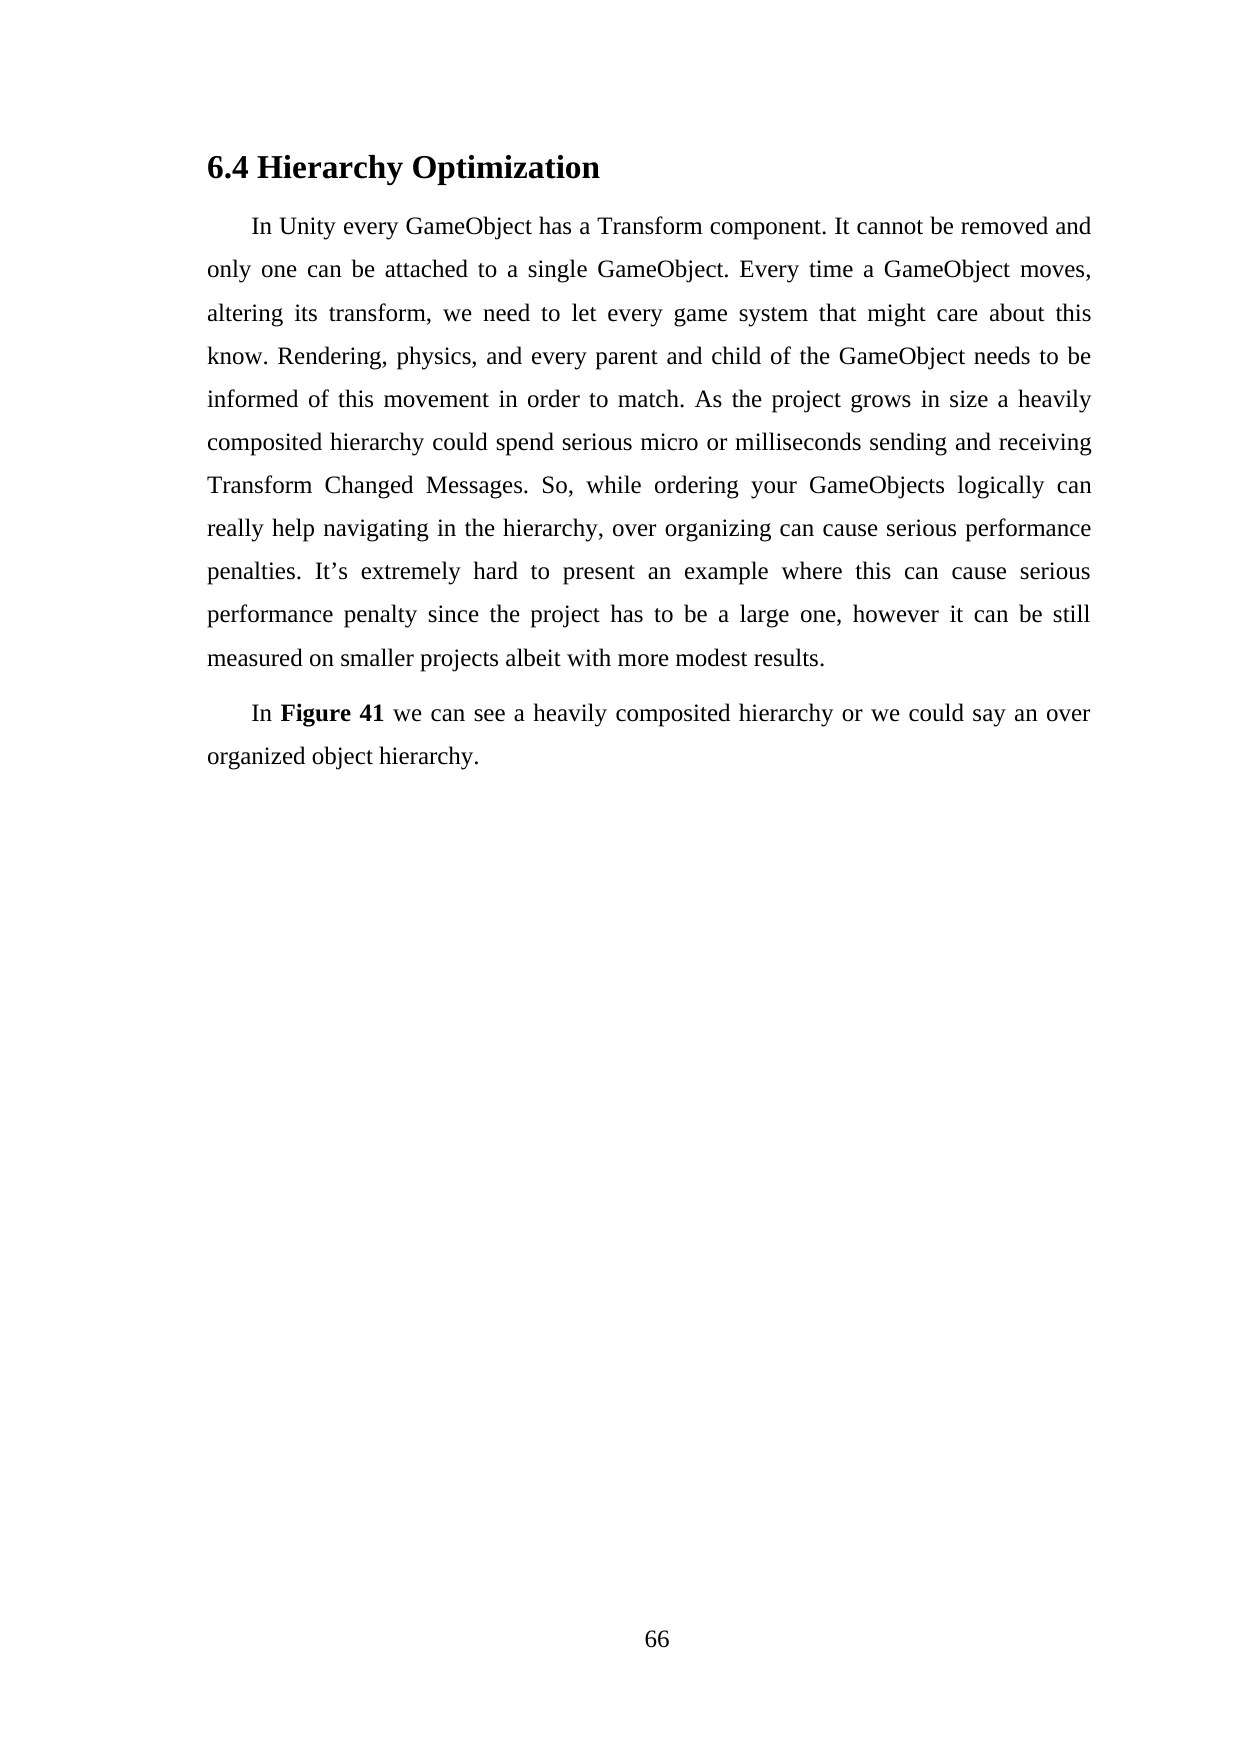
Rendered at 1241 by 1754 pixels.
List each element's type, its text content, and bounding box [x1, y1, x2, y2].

text In Figure 41 we can see a heavily composited hierarchy or we could say an over organized object hierarchy. [207, 698, 1092, 770]
subtitle Hierarchy Optimization [207, 148, 1092, 186]
text In Unity every GameObject has a Transform component. It cannot be removed and only one can be attached to a single GameObject. Every time a GameObject moves, altering its transform, we need to let every game system that might care about this know. Rendering, physics, and every parent and child of the GameObject needs to be informed of this movement in order to match. As the project grows in size a heavily composited hierarchy could spend serious micro or milliseconds sending and receiving Transform Changed Messages. So, while ordering your GameObjects logically can really help navigating in the hierarchy, over organizing can cause serious performance penalties. It’s extremely hard to present an example where this can cause serious performance penalty since the project has to be a large one, however it can be still measured on smaller projects albeit with more modest results. [207, 211, 1092, 671]
